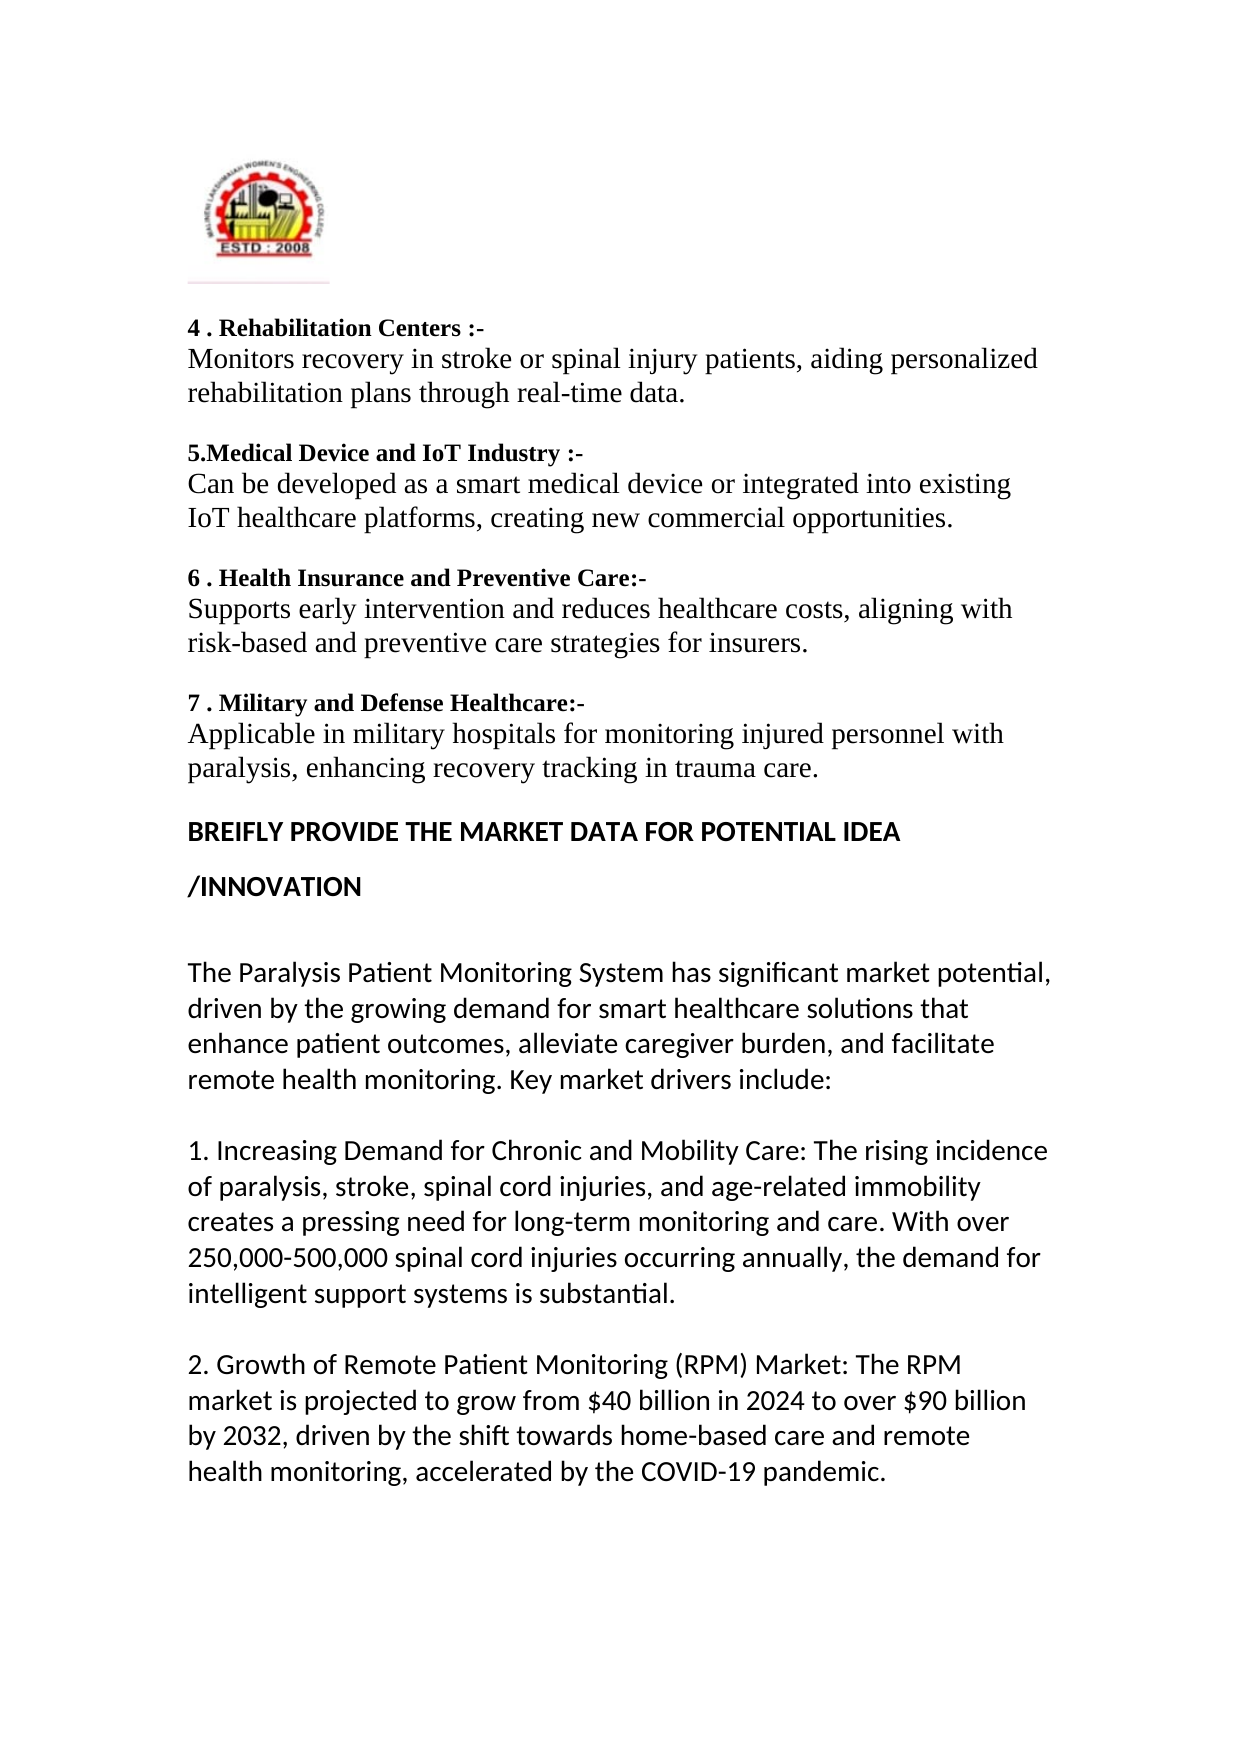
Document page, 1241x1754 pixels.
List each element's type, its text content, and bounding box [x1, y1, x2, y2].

subtitle BREIFLY PROVIDE THE MARKET DATA FOR POTENTIAL IDEA /INNOVATION [187, 813, 1053, 904]
text 7 . Military and Defense Healthcare:- Applicable in military hospitals for monitoring injured personnel with paralysis, enhancing recovery tracking in trauma care. [187, 688, 1053, 784]
picture [187, 150, 330, 284]
text 1. Increasing Demand for Chronic and Mobility Care: The rising incidence of paralysis, stroke, spinal cord injuries, and age-related immobility creates a pressing need for long-term monitoring and care. With over 250,000-500,000 spinal cord injuries occurring annually, the demand for intelligent support systems is substantial. [187, 1132, 1053, 1310]
text 4 . Rehabilitation Centers :- Monitors recovery in stroke or spinal injury patients, aiding personalized rehabilitation plans through real-time data. [187, 313, 1053, 409]
list 5.Medical Device and IoT Industry :- Can be developed as a smart medical device or integrated into existing IoT healthcare platforms, creating new commercial opportunities. [187, 438, 1053, 534]
text 2. Growth of Remote Patient Monitoring (RPM) Market: The RPM market is projected to grow from $40 billion in 2024 to over $90 billion by 2032, driven by the shift towards home-based care and remote health monitoring, accelerated by the COVID-19 pandemic. [187, 1346, 1053, 1488]
text 6 . Health Insurance and Preventive Care:- Supports early intervention and reduces healthcare costs, aligning with risk-based and preventive care strategies for insurers. [187, 563, 1053, 659]
text The Paralysis Patient Monitoring System has significant market potential, driven by the growing demand for smart healthcare solutions that enhance patient outcomes, alleviate caregiver burden, and facilitate remote health monitoring. Key market drivers include: [187, 954, 1053, 1097]
